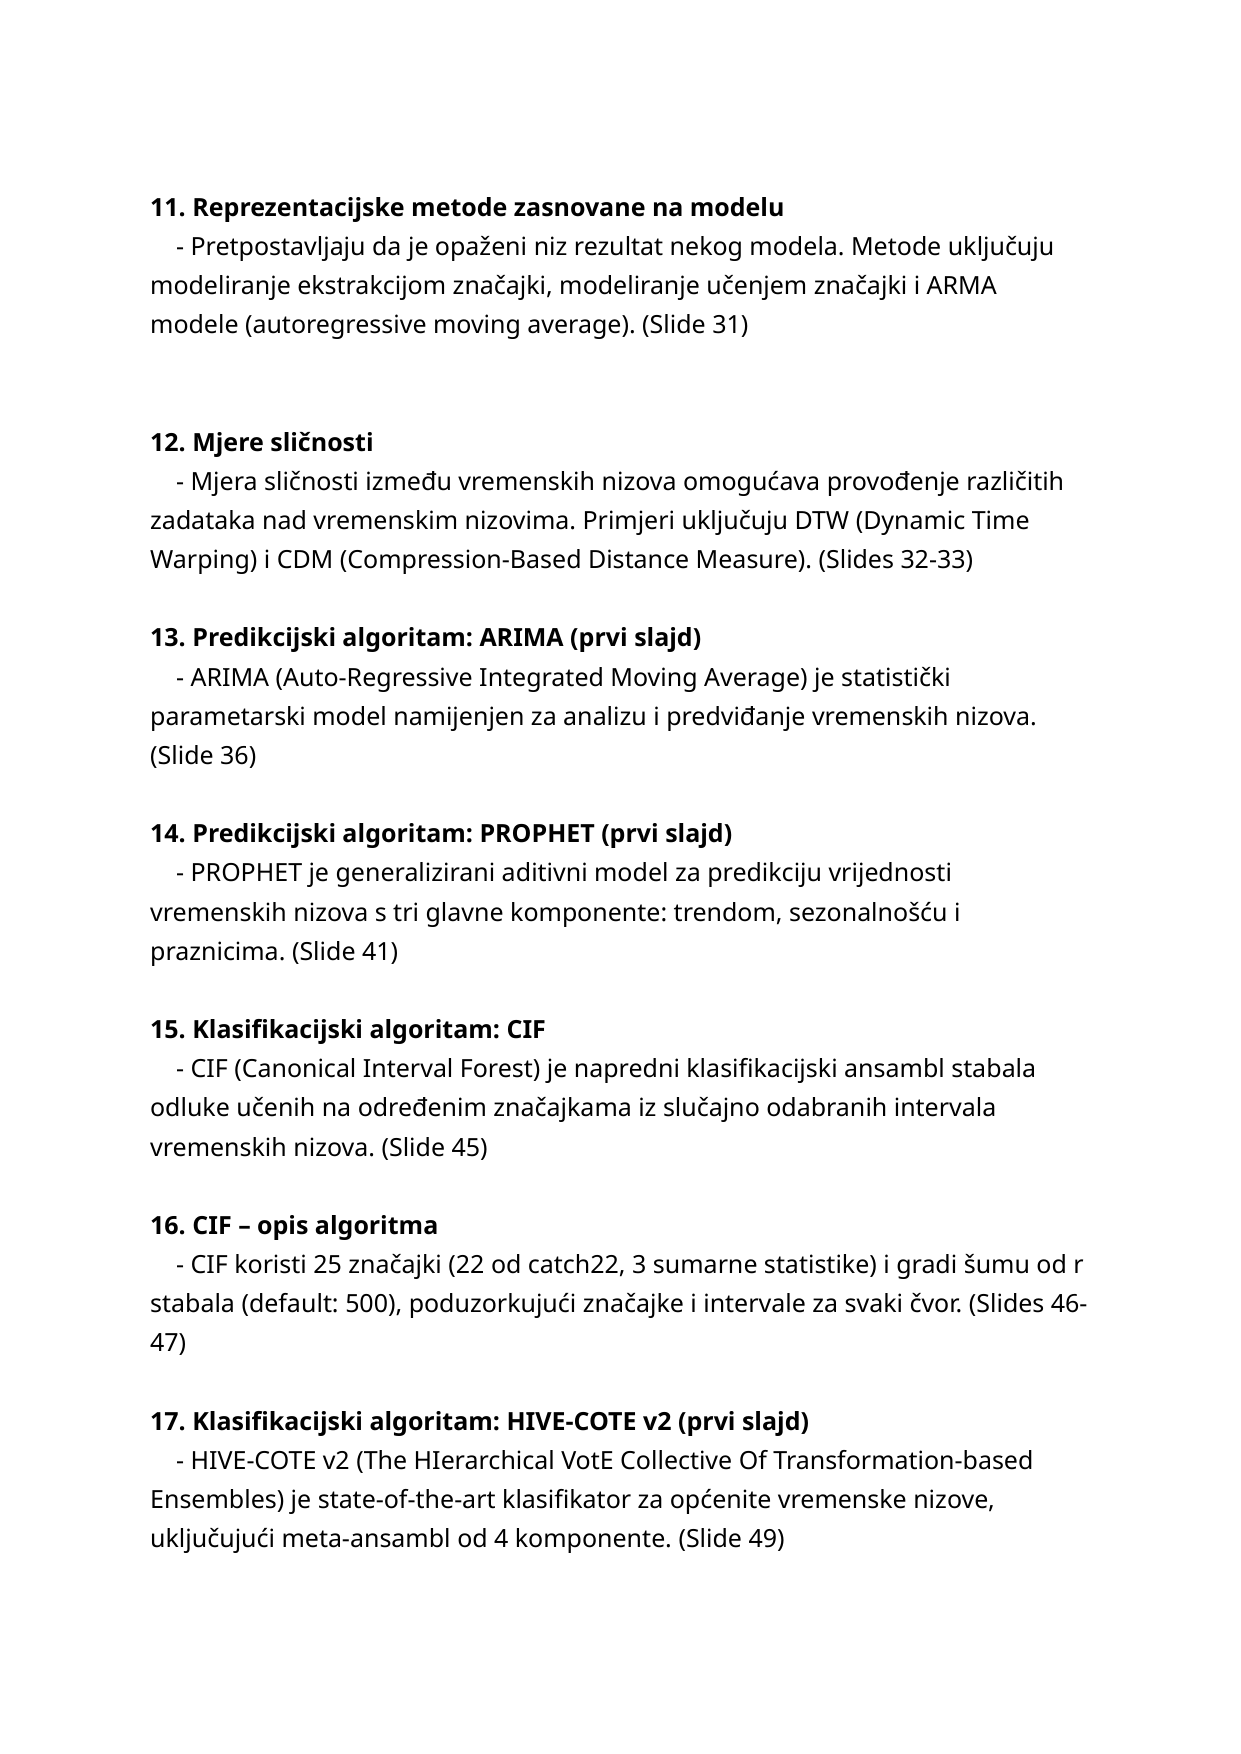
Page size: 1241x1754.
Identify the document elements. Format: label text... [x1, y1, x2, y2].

text 17. Klasifikacijski algoritam: HIVE-COTE v2 (prvi slajd) [150, 1403, 1090, 1437]
text - CIF koristi 25 značajki (22 od catch22, 3 sumarne statistike) i gradi šumu od r stabala (default: 500), poduzorkujući značajke i intervale za svaki čvor. (Slides 46-47) [150, 1247, 1090, 1359]
text - Mjera sličnosti između vremenskih nizova omogućava provođenje različitih zadataka nad vremenskim nizovima. Primjeri uključuju DTW (Dynamic Time Warping) i CDM (Compression-Based Distance Measure). (Slides 32-33) [150, 463, 1090, 576]
text 11. Reprezentacijske metode zasnovane na modelu [150, 189, 1090, 223]
text 16. CIF – opis algoritma [150, 1207, 1090, 1242]
text 12. Mjere sličnosti [150, 424, 1090, 458]
text 14. Predikcijski algoritam: PROPHET (prvi slajd) [150, 816, 1090, 850]
text 15. Klasifikacijski algoritam: CIF [150, 1012, 1090, 1046]
text 13. Predikcijski algoritam: ARIMA (prvi slajd) [150, 620, 1090, 654]
text - HIVE-COTE v2 (The HIerarchical VotE Collective Of Transformation-based Ensembles) je state-of-the-art klasifikator za općenite vremenske nizove, uključujući meta-ansambl od 4 komponente. (Slide 49) [150, 1442, 1090, 1555]
text - PROPHET je generalizirani aditivni model za predikciju vrijednosti vremenskih nizova s tri glavne komponente: trendom, sezonalnošću i praznicima. (Slide 41) [150, 855, 1090, 967]
text - Pretpostavljaju da je opaženi niz rezultat nekog modela. Metode uključuju modeliranje ekstrakcijom značajki, modeliranje učenjem značajki i ARMA modele (autoregressive moving average). (Slide 31) [150, 228, 1090, 341]
text - CIF (Canonical Interval Forest) je napredni klasifikacijski ansambl stabala odluke učenih na određenim značajkama iz slučajno odabranih intervala vremenskih nizova. (Slide 45) [150, 1051, 1090, 1163]
text - ARIMA (Auto-Regressive Integrated Moving Average) je statistički parametarski model namijenjen za analizu i predviđanje vremenskih nizova. (Slide 36) [150, 659, 1090, 772]
